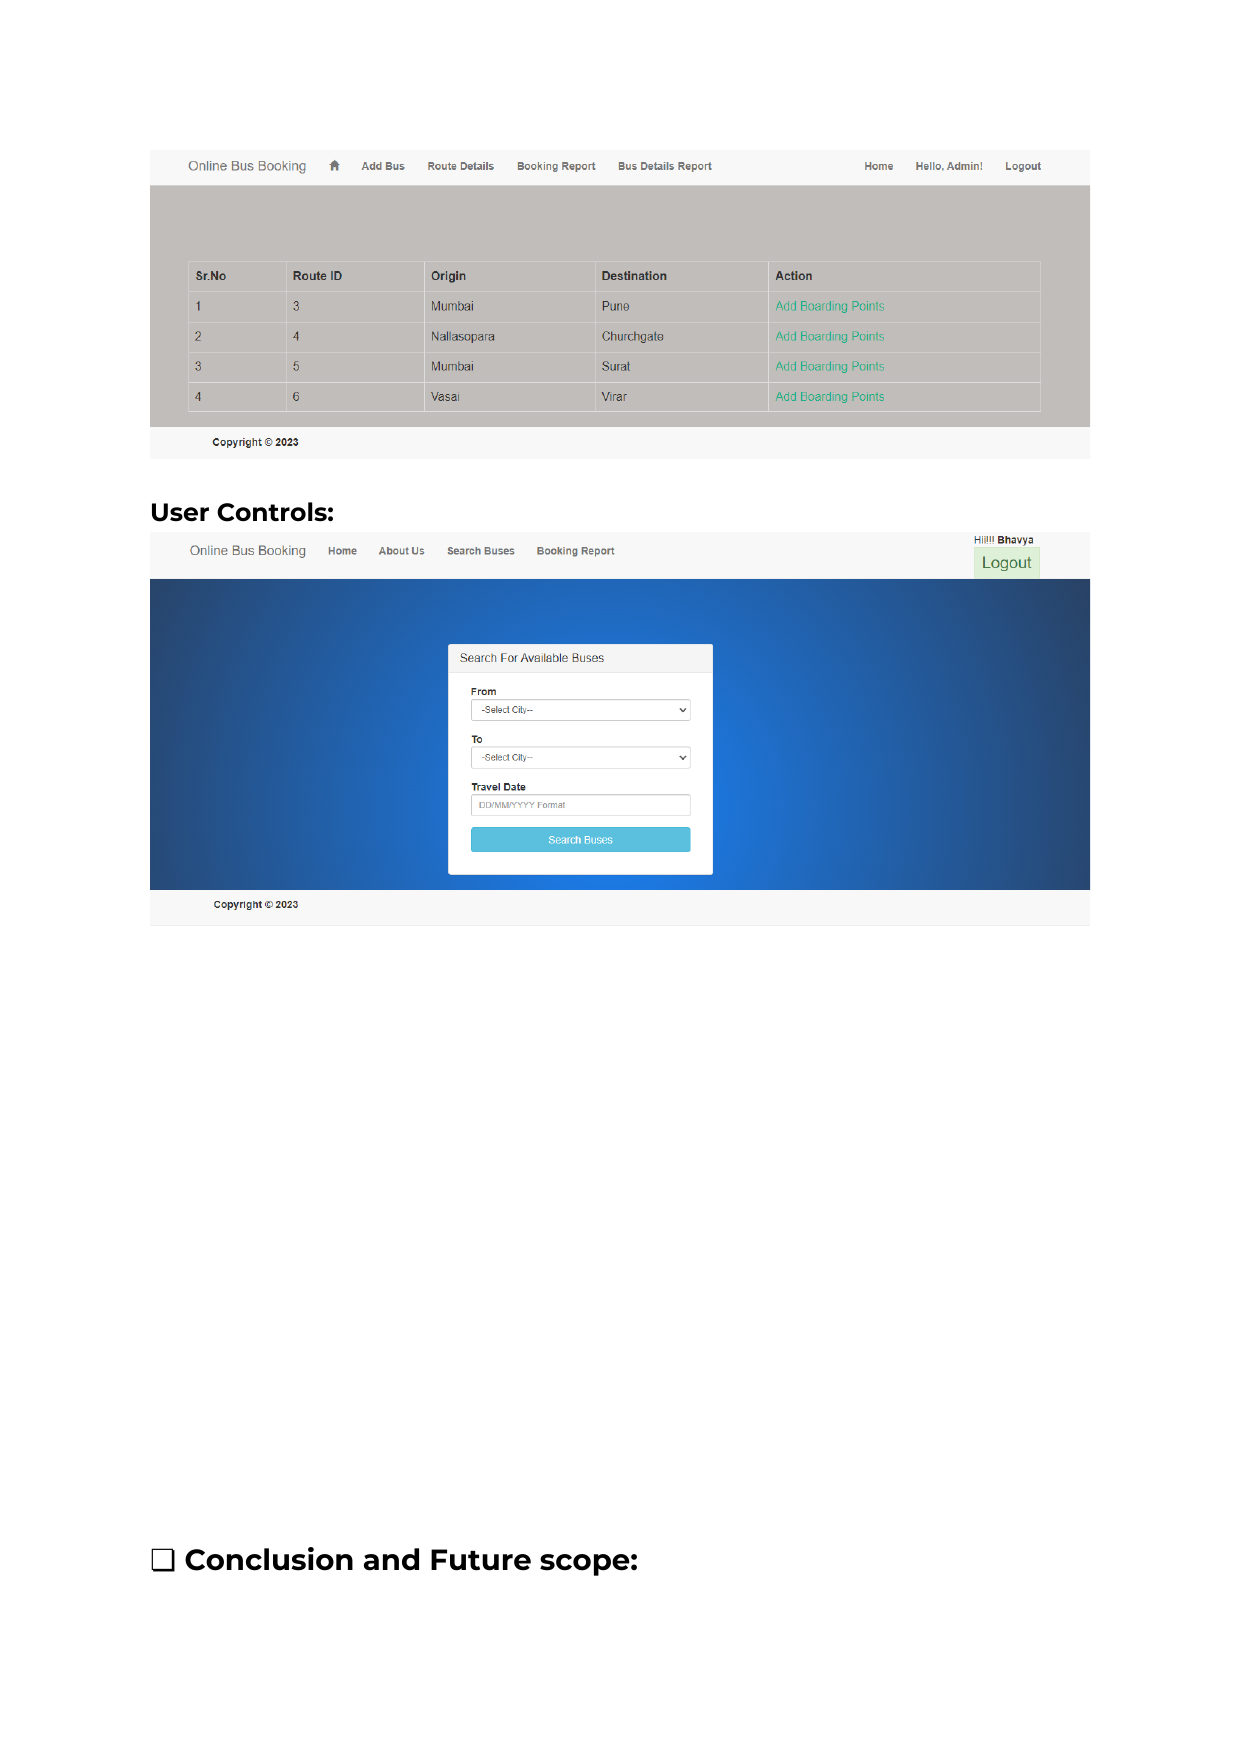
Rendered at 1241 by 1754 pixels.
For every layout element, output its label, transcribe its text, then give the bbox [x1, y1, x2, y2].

text User Controls: [150, 497, 1090, 528]
picture [150, 150, 1091, 459]
picture [150, 532, 1091, 926]
text ❏ Conclusion and Future scope: [150, 1542, 1090, 1578]
